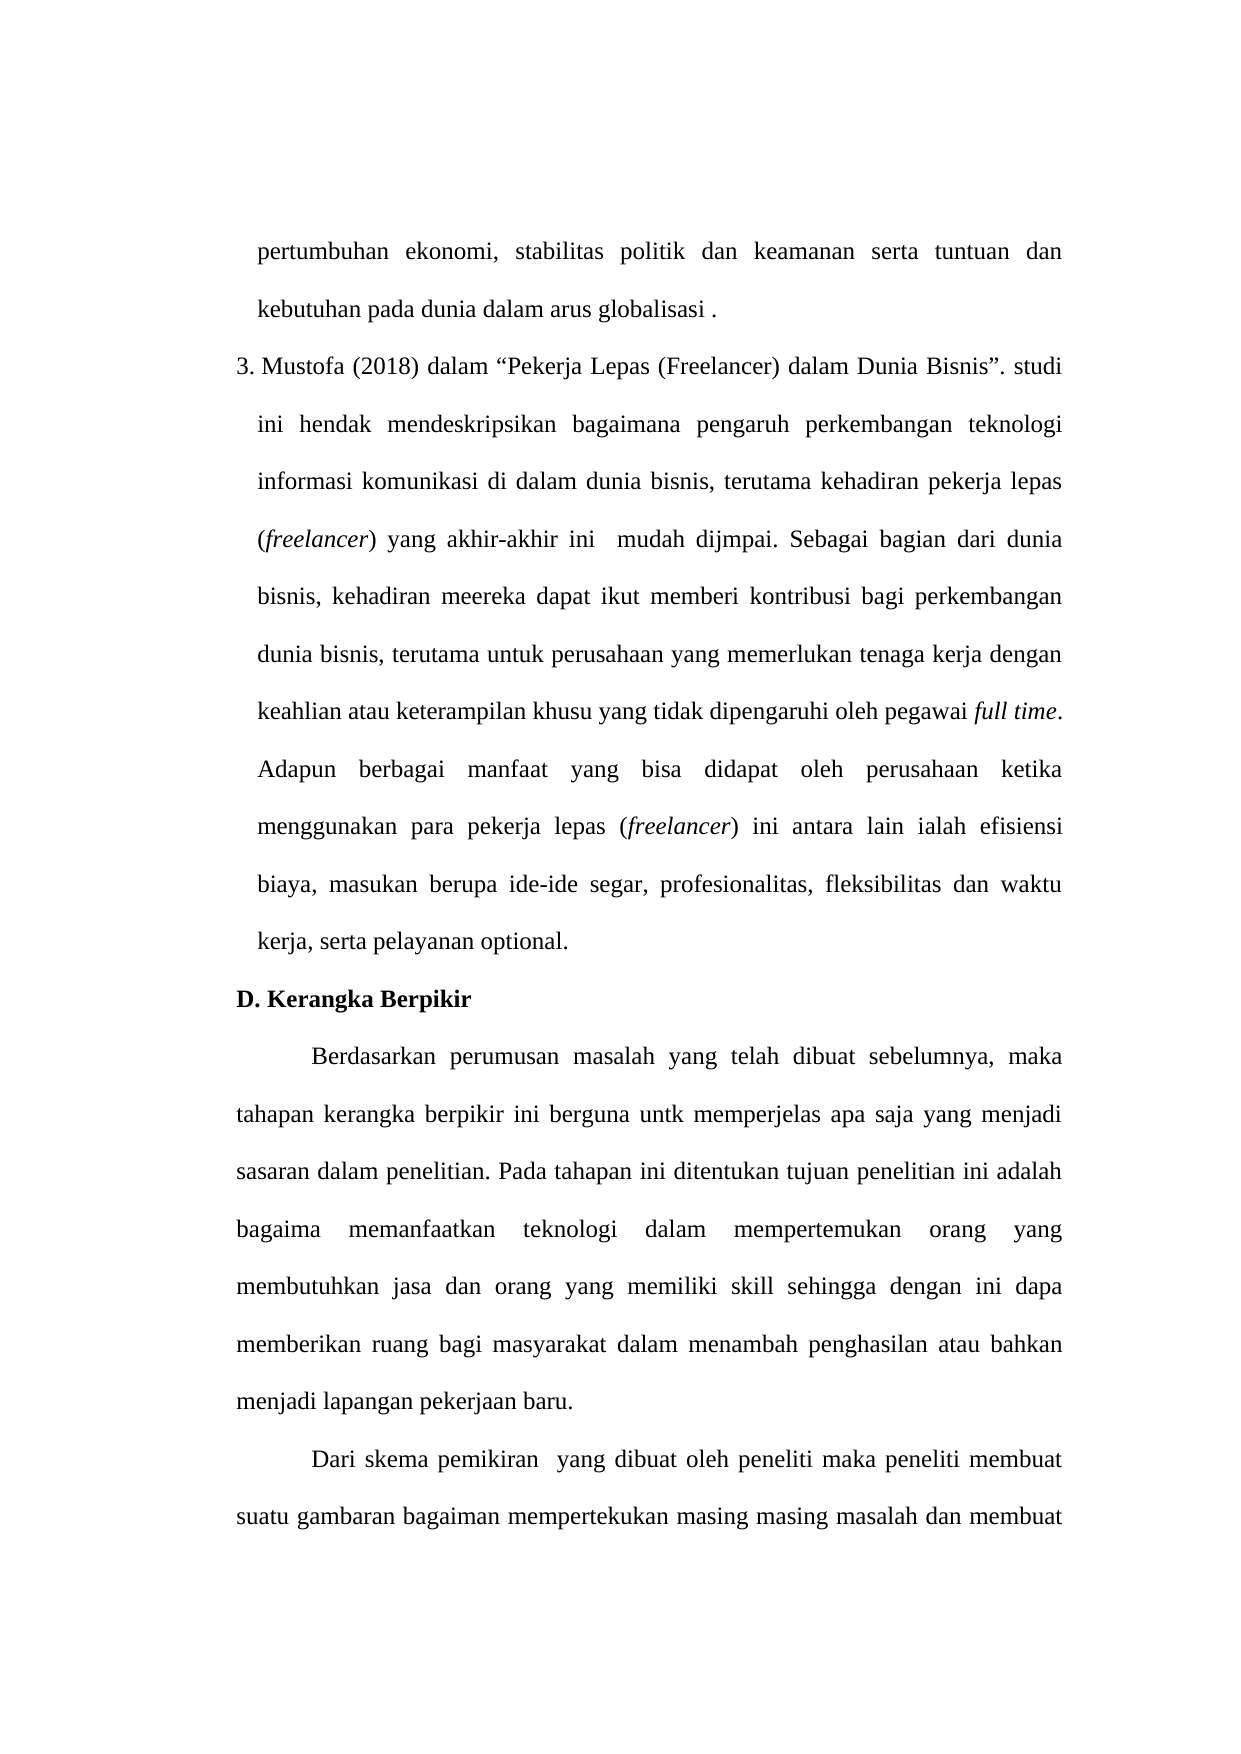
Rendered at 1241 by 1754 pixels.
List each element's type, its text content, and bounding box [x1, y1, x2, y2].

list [236, 1444, 1063, 1530]
list Berdasarkan perumusan masalah yang telah dibuat sebelumnya, maka tahapan kerangka berpikir ini berguna untk memperjelas apa saja yang menjadi sasaran dalam penelitian. Pada tahapan ini ditentukan tujuan penelitian ini adalah bagaima memanfaatkan teknologi dalam mempertemukan orang yang membutuhkan jasa dan orang yang memiliki skill sehingga dengan ini dapa memberikan ruang bagi masyarakat dalam menambah penghasilan atau bahkan menjadi lapangan pekerjaan baru. [236, 1041, 1063, 1415]
list Kerangka Berpikir [236, 984, 1063, 1012]
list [236, 236, 1063, 322]
list Mustofa (2018) dalam “Pekerja Lepas (Freelancer) dalam Dunia Bisnis”. studi ini hendak mendeskripsikan bagaimana pengaruh perkembangan teknologi informasi komunikasi di dalam dunia bisnis, terutama kehadiran pekerja lepas (freelancer) yang akhir-akhir ini mudah dijmpai. Sebagai bagian dari dunia bisnis, kehadiran meereka dapat ikut memberi kontribusi bagi perkembangan dunia bisnis, terutama untuk perusahaan yang memerlukan tenaga kerja dengan keahlian atau keterampilan khusu yang tidak dipengaruhi oleh pegawai full time. Adapun berbagai manfaat yang bisa didapat oleh perusahaan ketika menggunakan para pekerja lepas (freelancer) ini antara lain ialah efisiensi biaya, masukan berupa ide-ide segar, profesionalitas, fleksibilitas dan waktu kerja, serta pelayanan optional. [236, 351, 1063, 955]
